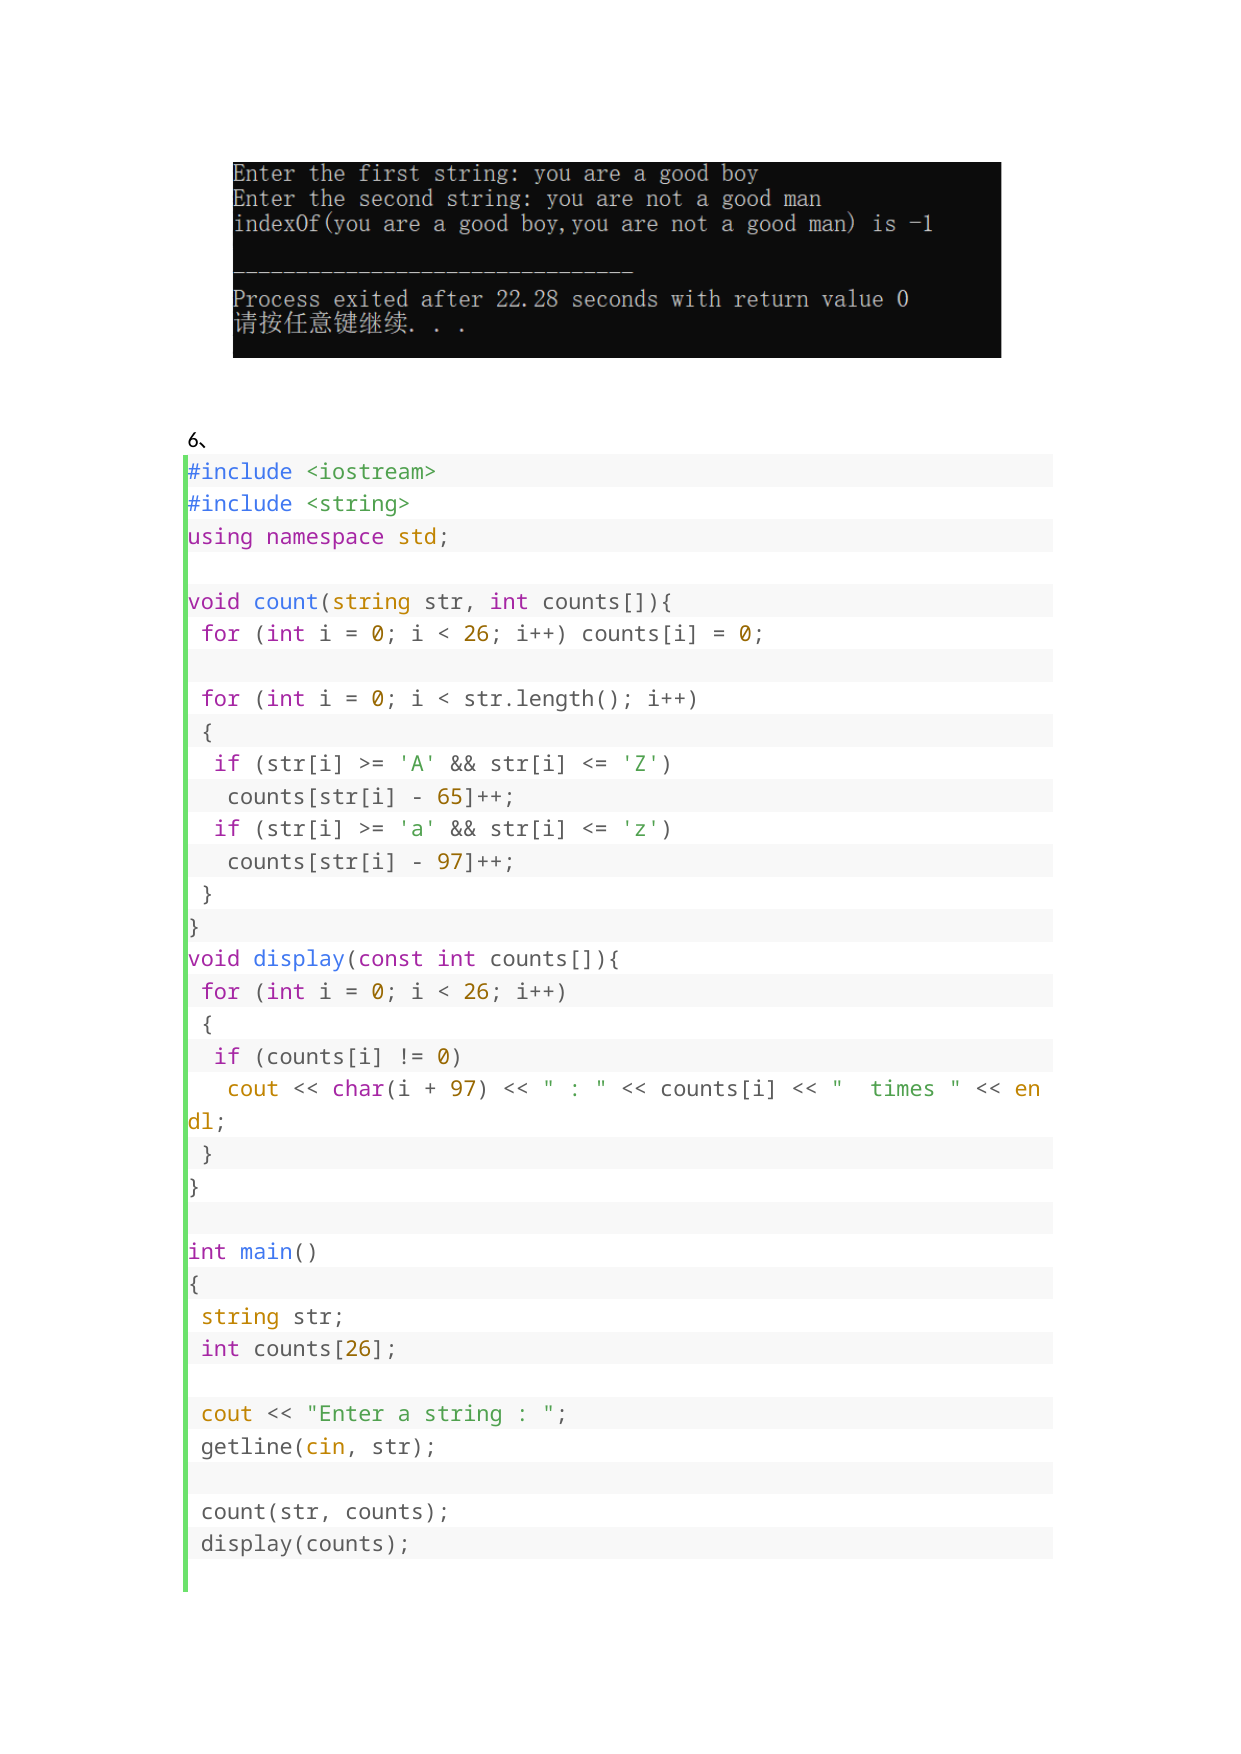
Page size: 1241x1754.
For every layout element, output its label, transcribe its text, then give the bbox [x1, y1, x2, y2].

text } [188, 877, 1053, 909]
text #include <string> [188, 487, 1053, 519]
text if (str[i] >= 'a' && str[i] <= 'z') [188, 812, 1053, 844]
text counts[str[i] - 97]++; [188, 844, 1053, 877]
text if (str[i] >= 'A' && str[i] <= 'Z') [188, 747, 1053, 779]
text cout << char(i + 97) << " : " << counts[i] << " times " << endl; [188, 1072, 1053, 1137]
text for (int i = 0; i < 26; i++) counts[i] = 0; [188, 617, 1053, 649]
text int main() [188, 1234, 1053, 1267]
text count(str, counts); [188, 1494, 1053, 1527]
text void display(const int counts[]){ [188, 942, 1053, 974]
text } [188, 909, 1053, 942]
text #include <iostream> [187, 454, 1053, 487]
text int counts[26]; [188, 1332, 1053, 1364]
text for (int i = 0; i < str.length(); i++) [188, 682, 1053, 714]
text using namespace std; [188, 519, 1053, 552]
text for (int i = 0; i < 26; i++) [188, 974, 1053, 1007]
text } [188, 1137, 1053, 1169]
text 6、 [187, 422, 1053, 454]
text if (counts[i] != 0) [188, 1039, 1053, 1072]
text display(counts); [188, 1527, 1053, 1559]
text getline(cin, str); [188, 1429, 1053, 1462]
text { [188, 1267, 1053, 1299]
picture [232, 162, 1002, 358]
text } [188, 1169, 1053, 1202]
text void count(string str, int counts[]){ [188, 584, 1053, 617]
text { [188, 1007, 1053, 1039]
text cout << "Enter a string : "; [188, 1397, 1053, 1429]
text { [188, 714, 1053, 747]
text counts[str[i] - 65]++; [188, 779, 1053, 812]
text string str; [188, 1299, 1053, 1332]
